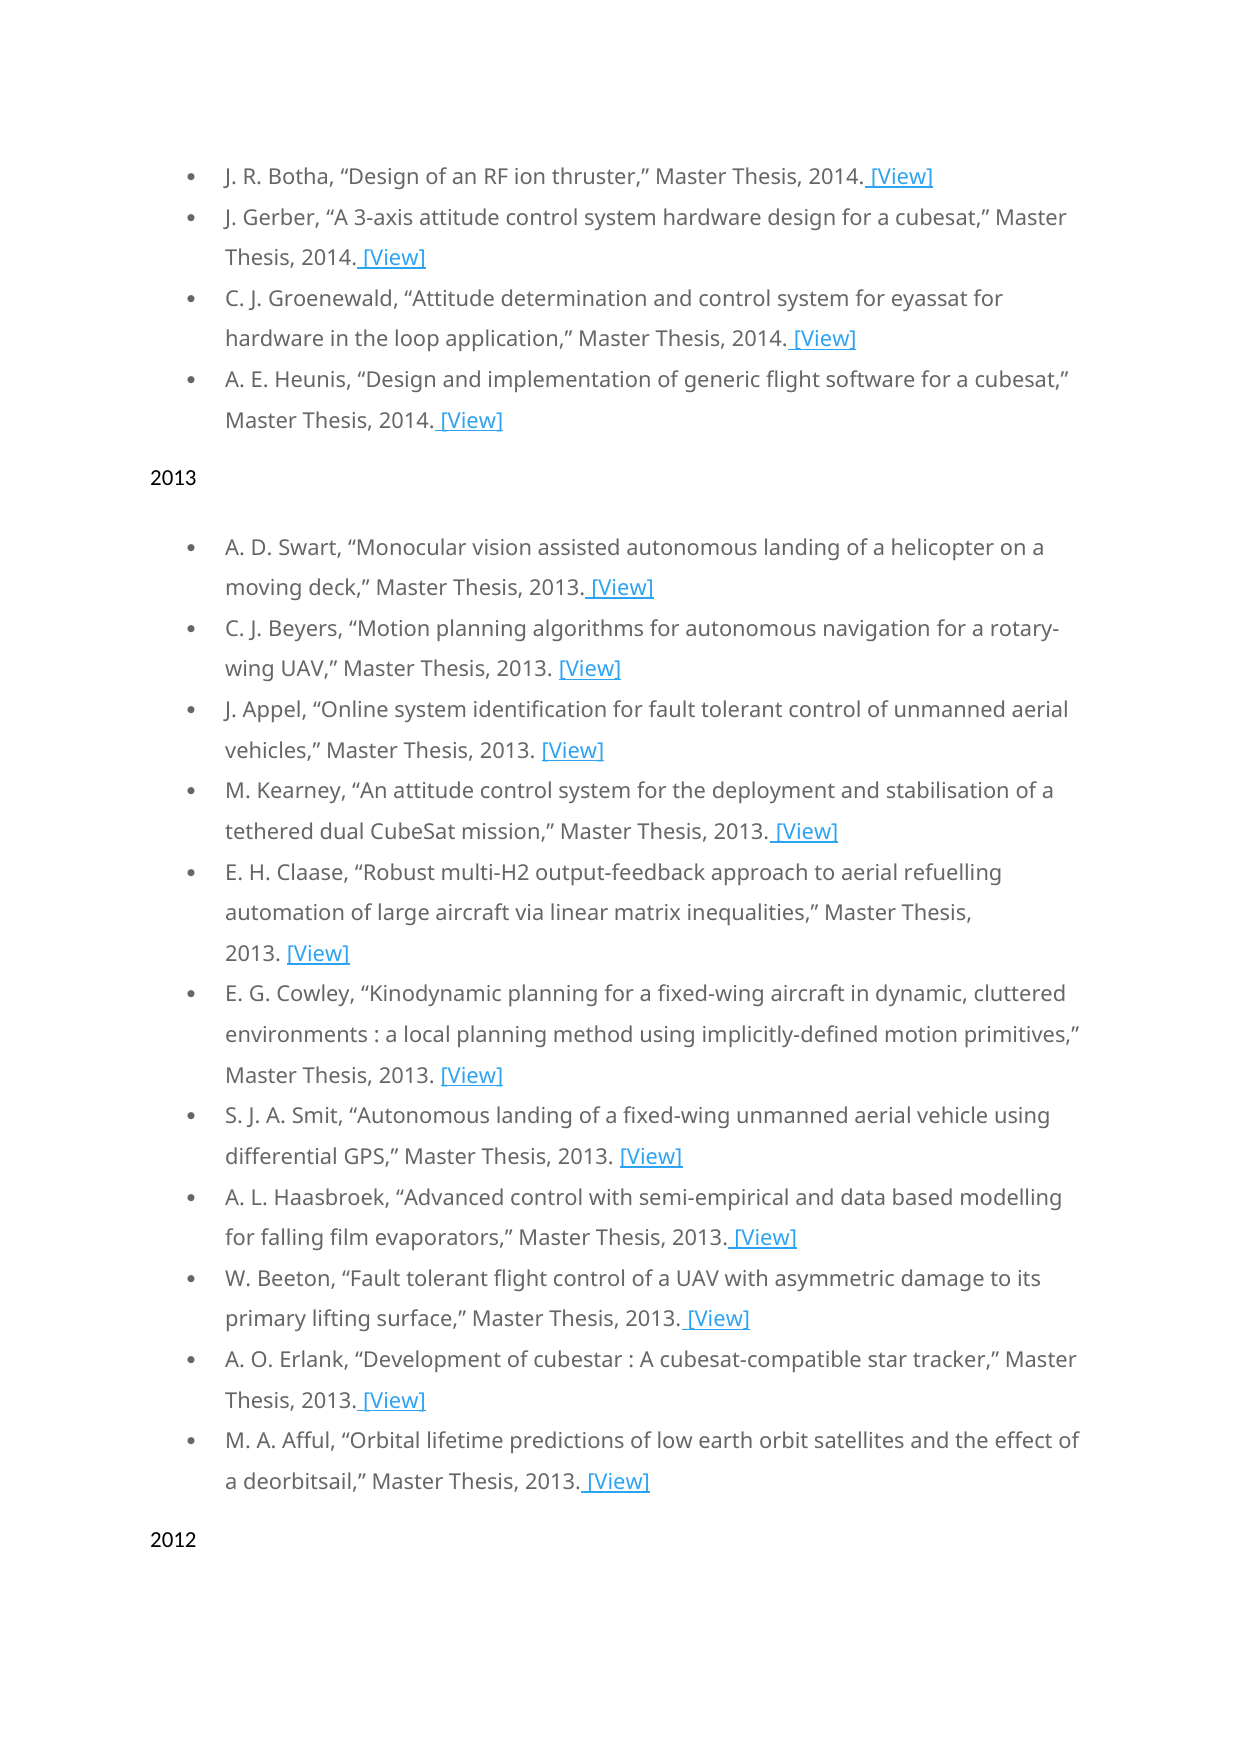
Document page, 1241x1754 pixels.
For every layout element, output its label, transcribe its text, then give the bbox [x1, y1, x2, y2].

list A. E. Heunis, “Design and implementation of generic flight software for a cubesat,” Master Thesis, 2014. [View] [187, 353, 1090, 434]
list M. Kearney, “An attitude control system for the deployment and stabilisation of a tethered dual CubeSat mission,” Master Thesis, 2013. [View] [187, 764, 1090, 846]
list J. Appel, “Online system identification for fault tolerant control of unmanned aerial vehicles,” Master Thesis, 2013. [View] [187, 683, 1090, 764]
list S. J. A. Smit, “Autonomous landing of a fixed-wing unmanned aerial vehicle using differential GPS,” Master Thesis, 2013. [View] [187, 1089, 1090, 1171]
text 2012 [150, 1525, 1090, 1553]
list A. O. Erlank, “Development of cubestar : A cubesat-compatible star tracker,” Master Thesis, 2013. [View] [187, 1333, 1090, 1414]
list A. D. Swart, “Monocular vision assisted autonomous landing of a helicopter on a moving deck,” Master Thesis, 2013. [View] [187, 521, 1090, 602]
list J. R. Botha, “Design of an RF ion thruster,” Master Thesis, 2014. [View] [187, 150, 1090, 191]
list J. Gerber, “A 3-axis attitude control system hardware design for a cubesat,” Master Thesis, 2014. [View] [187, 191, 1090, 272]
list C. J. Groenewald, “Attitude determination and control system for eyassat for hardware in the loop application,” Master Thesis, 2014. [View] [187, 272, 1090, 353]
list M. A. Afful, “Orbital lifetime predictions of low earth orbit satellites and the effect of a deorbitsail,” Master Thesis, 2013. [View] [187, 1414, 1090, 1496]
list E. G. Cowley, “Kinodynamic planning for a fixed-wing aircraft in dynamic, cluttered environments : a local planning method using implicitly-defined motion primitives,” Master Thesis, 2013. [View] [187, 968, 1090, 1089]
list A. L. Haasbroek, “Advanced control with semi-empirical and data based modelling for falling film evaporators,” Master Thesis, 2013. [View] [187, 1171, 1090, 1252]
list W. Beeton, “Fault tolerant flight control of a UAV with asymmetric damage to its primary lifting surface,” Master Thesis, 2013. [View] [187, 1252, 1090, 1333]
list E. H. Claase, “Robust multi-H2 output-feedback approach to aerial refuelling automation of large aircraft via linear matrix inequalities,” Master Thesis, 2013. [View] [187, 846, 1090, 968]
list C. J. Beyers, “Motion planning algorithms for autonomous navigation for a rotary-wing UAV,” Master Thesis, 2013. [View] [187, 602, 1090, 683]
text 2013 [150, 463, 1090, 492]
